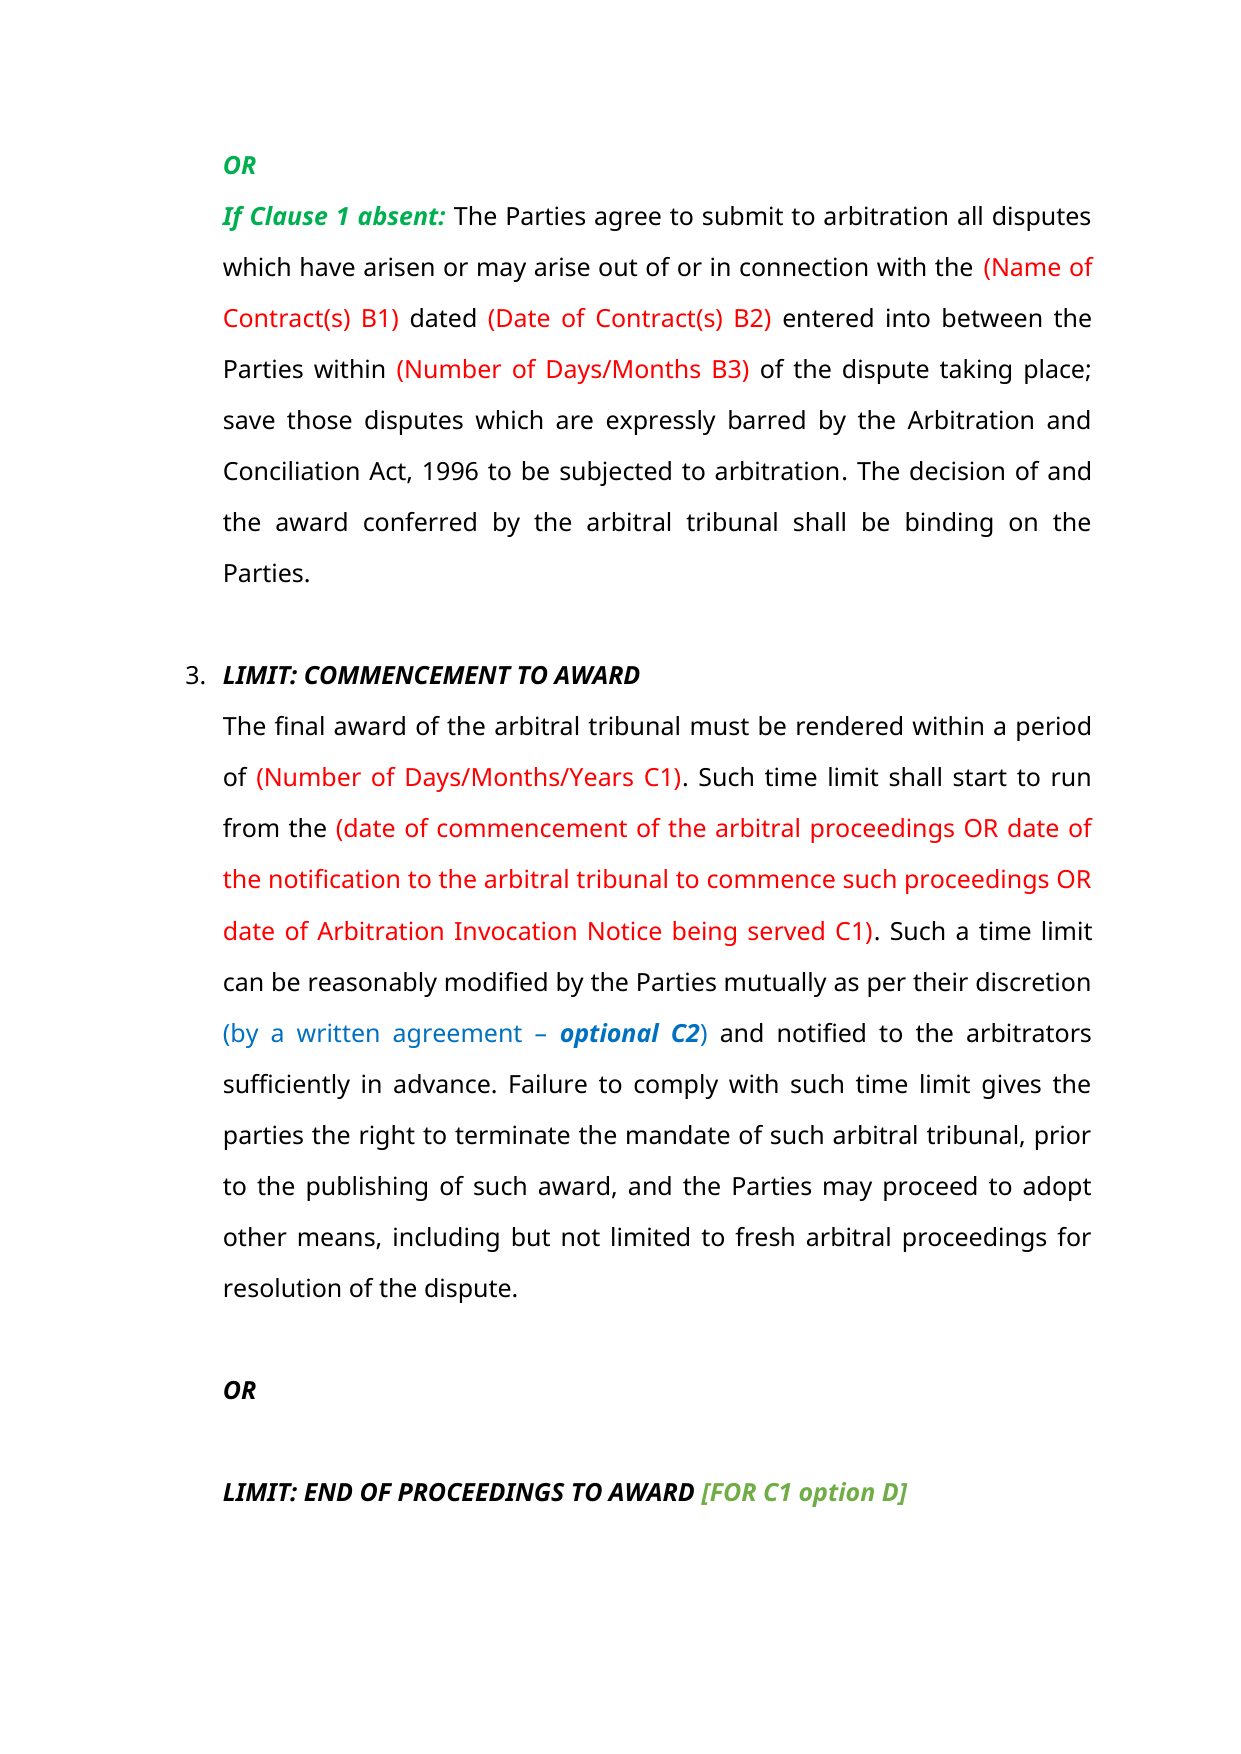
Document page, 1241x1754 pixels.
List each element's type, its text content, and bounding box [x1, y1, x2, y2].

list LIMIT: COMMENCEMENT TO AWARD [185, 658, 1093, 692]
list If Clause 1 absent: The Parties agree to submit to arbitration all disputes which have arisen or may arise out of or in connection with the (Name of Contract(s) B1) dated (Date of Contract(s) B2) entered into between the Parties within (Number of Days/Months B3) of the dispute taking place; save those disputes which are expressly barred by the Arbitration and Conciliation Act, 1996 to be subjected to arbitration. The decision of and the award conferred by the arbitral tribunal shall be binding on the Parties. [223, 199, 1093, 590]
list OR [223, 148, 1093, 182]
list OR [223, 1373, 1093, 1407]
list LIMIT: END OF PROCEEDINGS TO AWARD [FOR C1 option D] [223, 1475, 1093, 1509]
list The final award of the arbitral tribunal must be rendered within a period of (Number of Days/Months/Years C1). Such time limit shall start to run from the (date of commencement of the arbitral proceedings OR date of the notification to the arbitral tribunal to commence such proceedings OR date of Arbitration Invocation Notice being served C1). Such a time limit can be reasonably modified by the Parties mutually as per their discretion (by a written agreement – optional C2) and notified to the arbitrators sufficiently in advance. Failure to comply with such time limit gives the parties the right to terminate the mandate of such arbitral tribunal, prior to the publishing of such award, and the Parties may proceed to adopt other means, including but not limited to fresh arbitral proceedings for resolution of the dispute. [223, 709, 1093, 1304]
